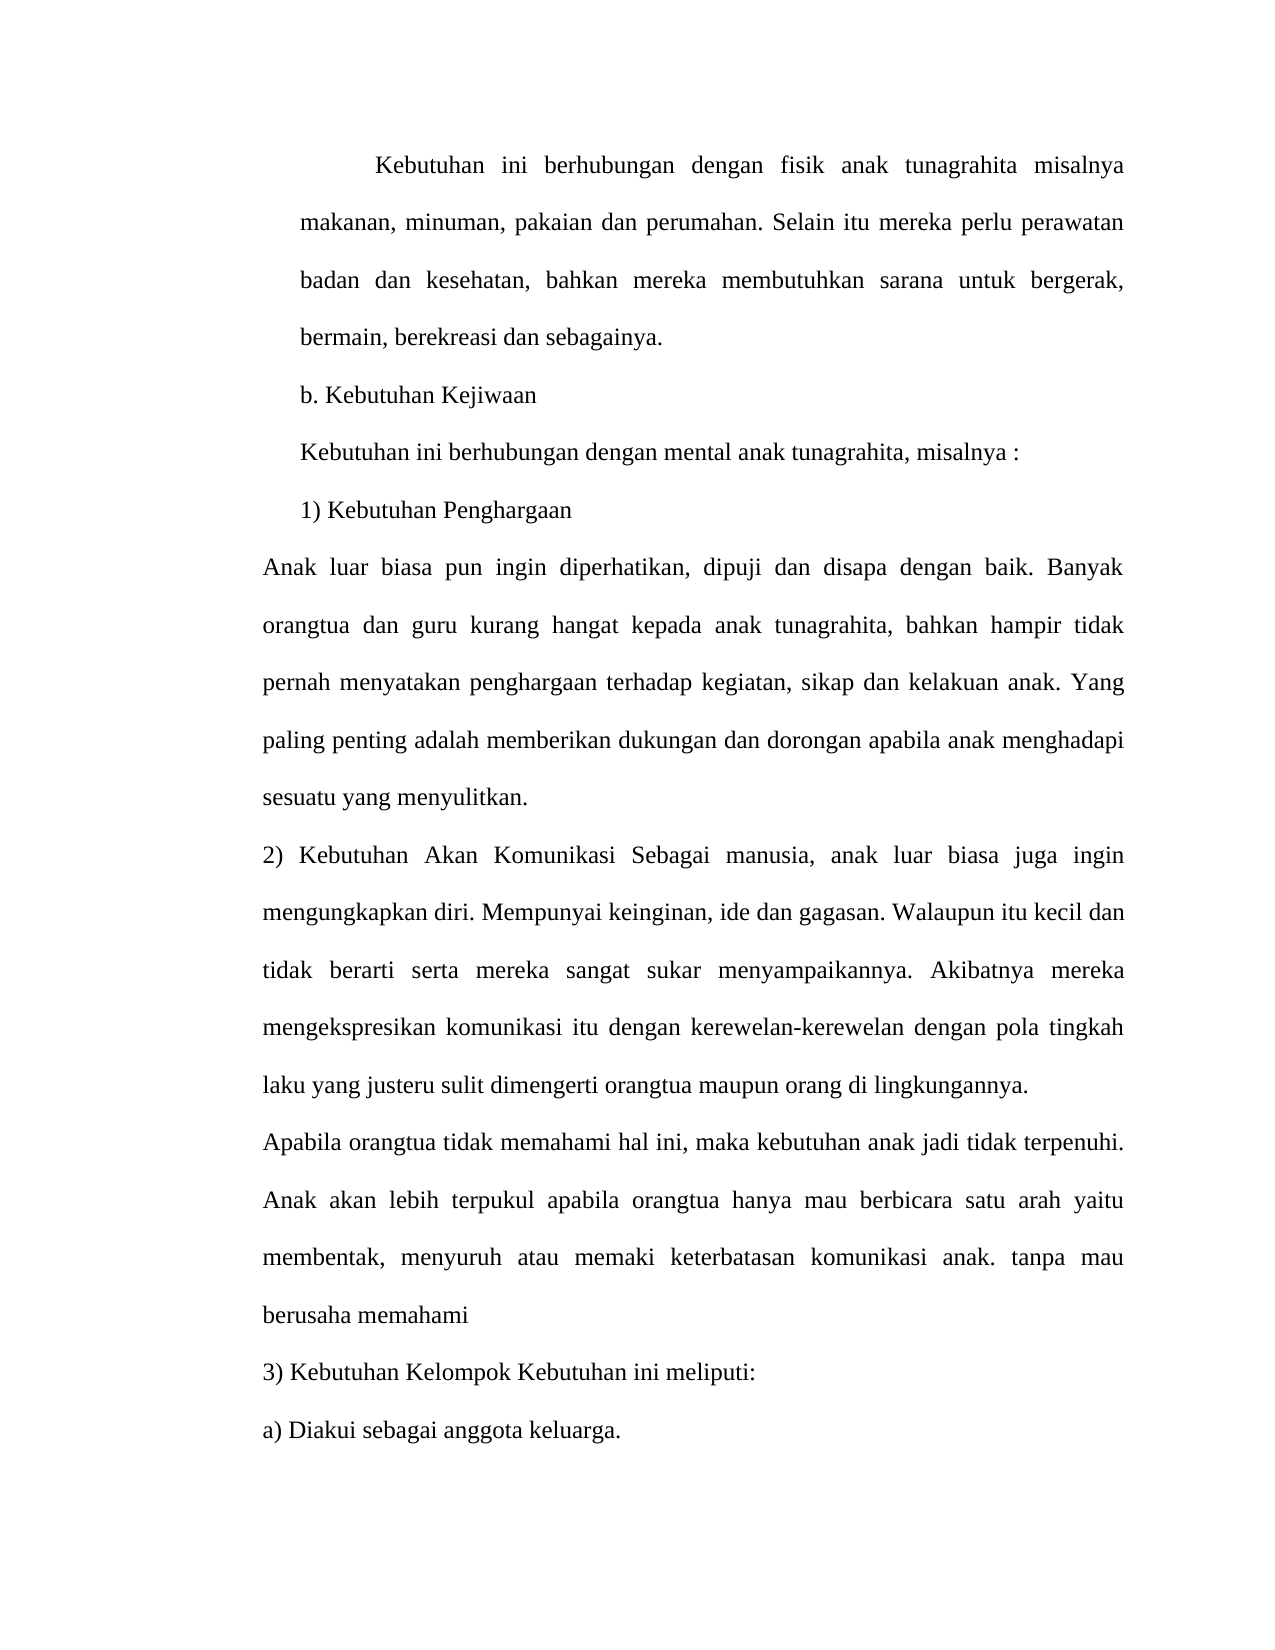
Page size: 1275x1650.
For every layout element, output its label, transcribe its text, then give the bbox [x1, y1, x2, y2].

list Apabila orangtua tidak memahami hal ini, maka kebutuhan anak jadi tidak terpenuhi. Anak akan lebih terpukul apabila orangtua hanya mau berbicara satu arah yaitu membentak, menyuruh atau memaki keterbatasan komunikasi anak. tanpa mau berusaha memahami [262, 1127, 1125, 1329]
list Anak luar biasa pun ingin diperhatikan, dipuji dan disapa dengan baik. Banyak orangtua dan guru kurang hangat kepada anak tunagrahita, bahkan hampir tidak pernah menyatakan penghargaan terhadap kegiatan, sikap dan kelakuan anak. Yang paling penting adalah memberikan dukungan dan dorongan apabila anak menghadapi sesuatu yang menyulitkan. [262, 552, 1125, 811]
list 1) Kebutuhan Penghargaan [262, 495, 1125, 524]
list 3) Kebutuhan Kelompok Kebutuhan ini meliputi: [262, 1357, 1125, 1386]
list a) Diakui sebagai anggota keluarga. [262, 1415, 1125, 1444]
list b. Kebutuhan Kejiwaan [262, 380, 1125, 409]
list Kebutuhan ini berhubungan dengan mental anak tunagrahita, misalnya : [262, 437, 1125, 466]
list 2) Kebutuhan Akan Komunikasi Sebagai manusia, anak luar biasa juga ingin mengungkapkan diri. Mempunyai keinginan, ide dan gagasan. Walaupun itu kecil dan tidak berarti serta mereka sangat sukar menyampaikannya. Akibatnya mereka mengekspresikan komunikasi itu dengan kerewelan-kerewelan dengan pola tingkah laku yang justeru sulit dimengerti orangtua maupun orang di lingkungannya. [262, 840, 1125, 1099]
